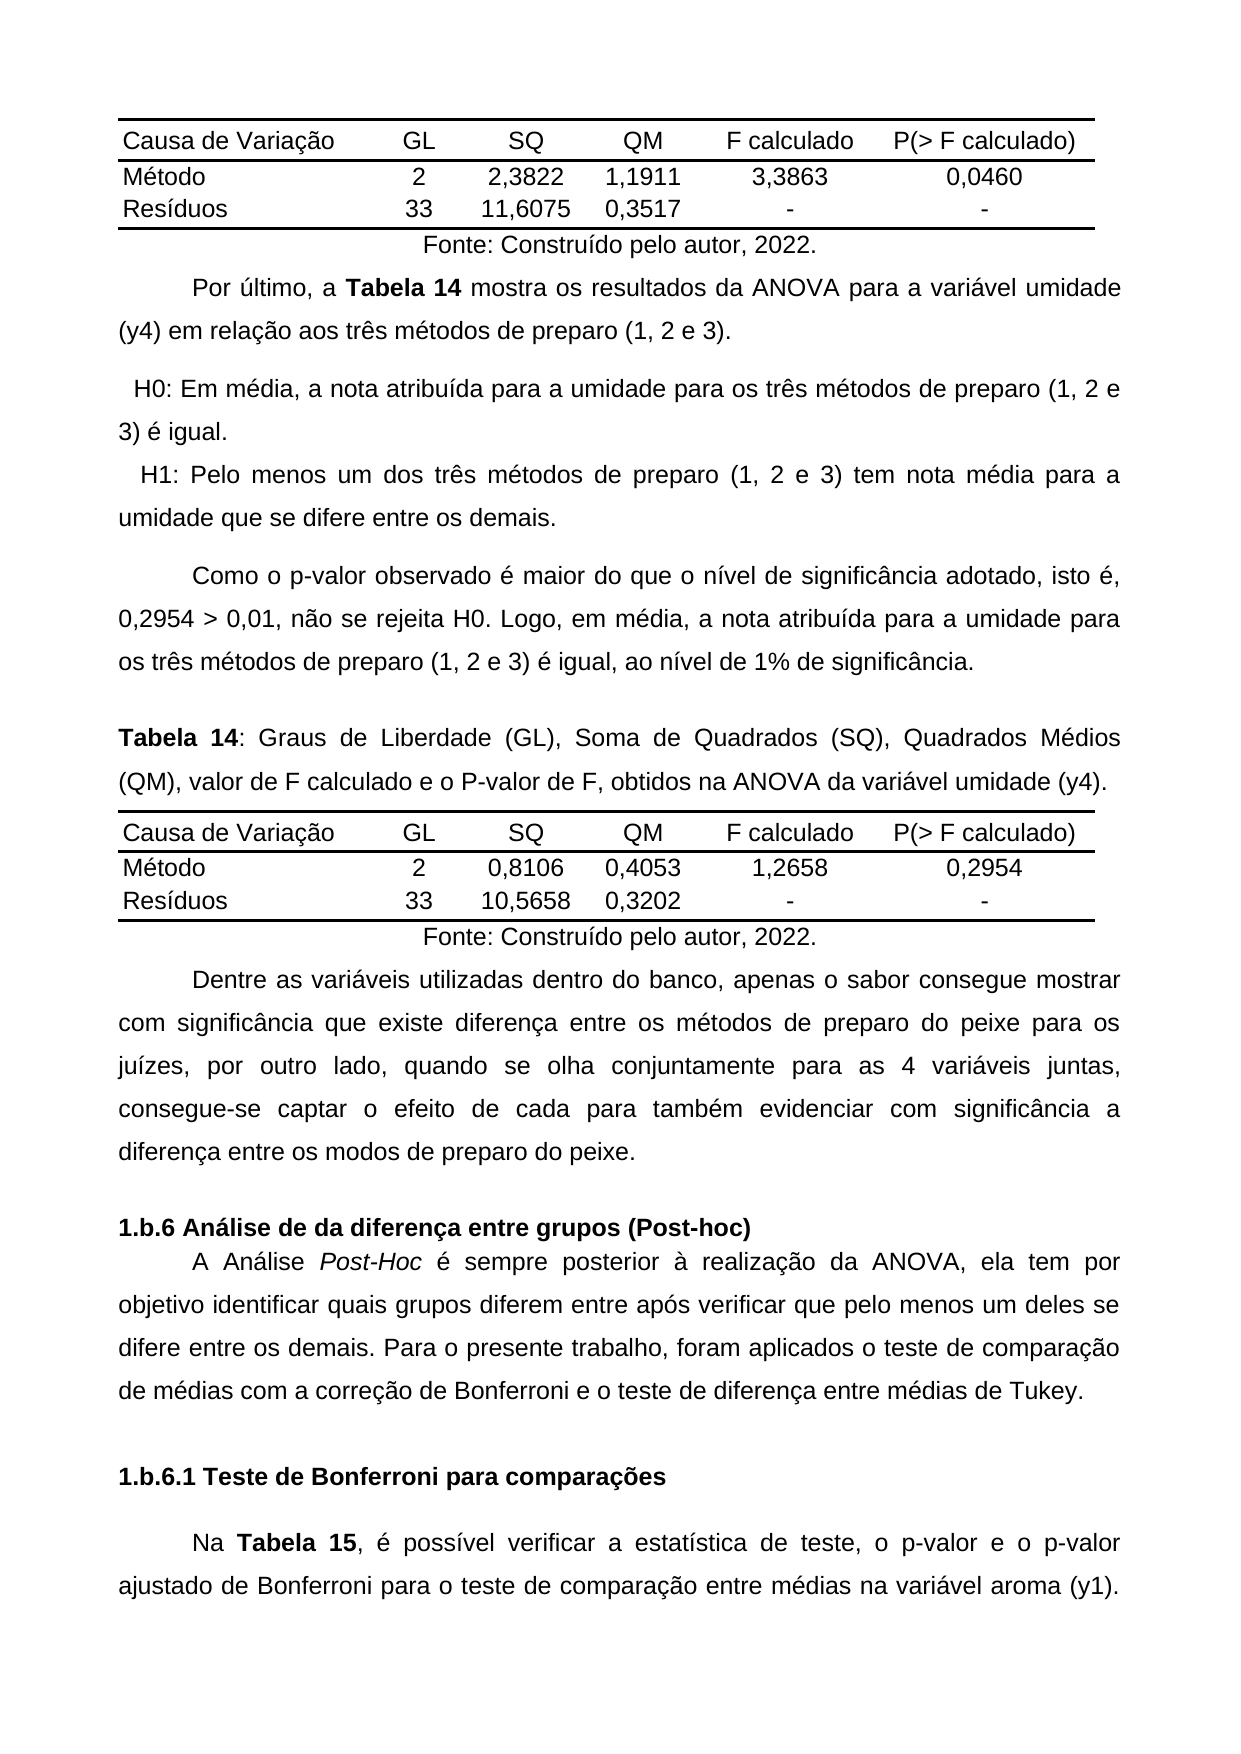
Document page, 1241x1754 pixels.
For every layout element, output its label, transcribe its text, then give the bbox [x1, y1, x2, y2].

table_cell 0,0460 [874, 162, 1094, 194]
table_cell 3,3863 [706, 162, 874, 194]
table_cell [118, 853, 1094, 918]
table_header P(> F calculado) [874, 121, 1094, 159]
text Fonte: Construído pelo autor, 2022. [118, 230, 1122, 259]
text Tabela 14: Graus de Liberdade (GL), Soma de Quadrados (SQ), Quadrados Médios (QM), valor de F calculado e o P-valor de F, obtidos na ANOVA da variável umidade (y4). [118, 723, 1122, 795]
text A Análise Post-Hoc é sempre posterior à realização da ANOVA, ela tem por objetivo identificar quais grupos diferem entre após verificar que pelo menos um deles se difere entre os demais. Para o presente trabalho, foram aplicados o teste de comparação de médias com a correção de Bonferroni e o teste de diferença entre médias de Tukey. [118, 1246, 1122, 1404]
text 1.b.6 Análise de da diferença entre grupos (Post-hoc) [118, 1213, 1122, 1242]
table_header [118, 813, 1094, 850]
table_cell 1,1911 [581, 162, 706, 194]
table_header GL [366, 121, 471, 159]
text Dentre as variáveis utilizadas dentro do banco, apenas o sabor consegue mostrar com significância que existe diferença entre os métodos de preparo do peixe para os juízes, por outro lado, quando se olha conjuntamente para as 4 variáveis juntas, consegue-se captar o efeito de cada para também evidenciar com significância a diferença entre os modos de preparo do peixe. [118, 965, 1122, 1166]
table_cell Método [118, 162, 366, 194]
text Como o p-valor observado é maior do que o nível de significância adotado, isto é, 0,2954 > 0,01, não se rejeita H0. Logo, em média, a nota atribuída para a umidade para os três métodos de preparo (1, 2 e 3) é igual, ao nível de 1% de significância. [118, 561, 1122, 676]
text H0: Em média, a nota atribuída para a umidade para os três métodos de preparo (1, 2 e 3) é igual. [118, 374, 1122, 446]
table_cell 2 [366, 162, 471, 194]
table_header F calculado [706, 121, 874, 159]
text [118, 1528, 1122, 1600]
text H1: Pelo menos um dos três métodos de preparo (1, 2 e 3) tem nota média para a umidade que se difere entre os demais. [118, 460, 1122, 532]
table_header SQ [471, 121, 581, 159]
table_header QM [581, 121, 706, 159]
table_cell 2,3822 [471, 162, 581, 194]
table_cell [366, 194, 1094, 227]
table_header Causa de Variação [118, 121, 366, 159]
table_cell Resíduos [118, 194, 366, 227]
text 1.b.6.1 Teste de Bonferroni para comparações [118, 1462, 1122, 1491]
text Por último, a Tabela 14 mostra os resultados da ANOVA para a variável umidade (y4) em relação aos três métodos de preparo (1, 2 e 3). [118, 273, 1122, 345]
text Fonte: Construído pelo autor, 2022. [118, 922, 1122, 950]
